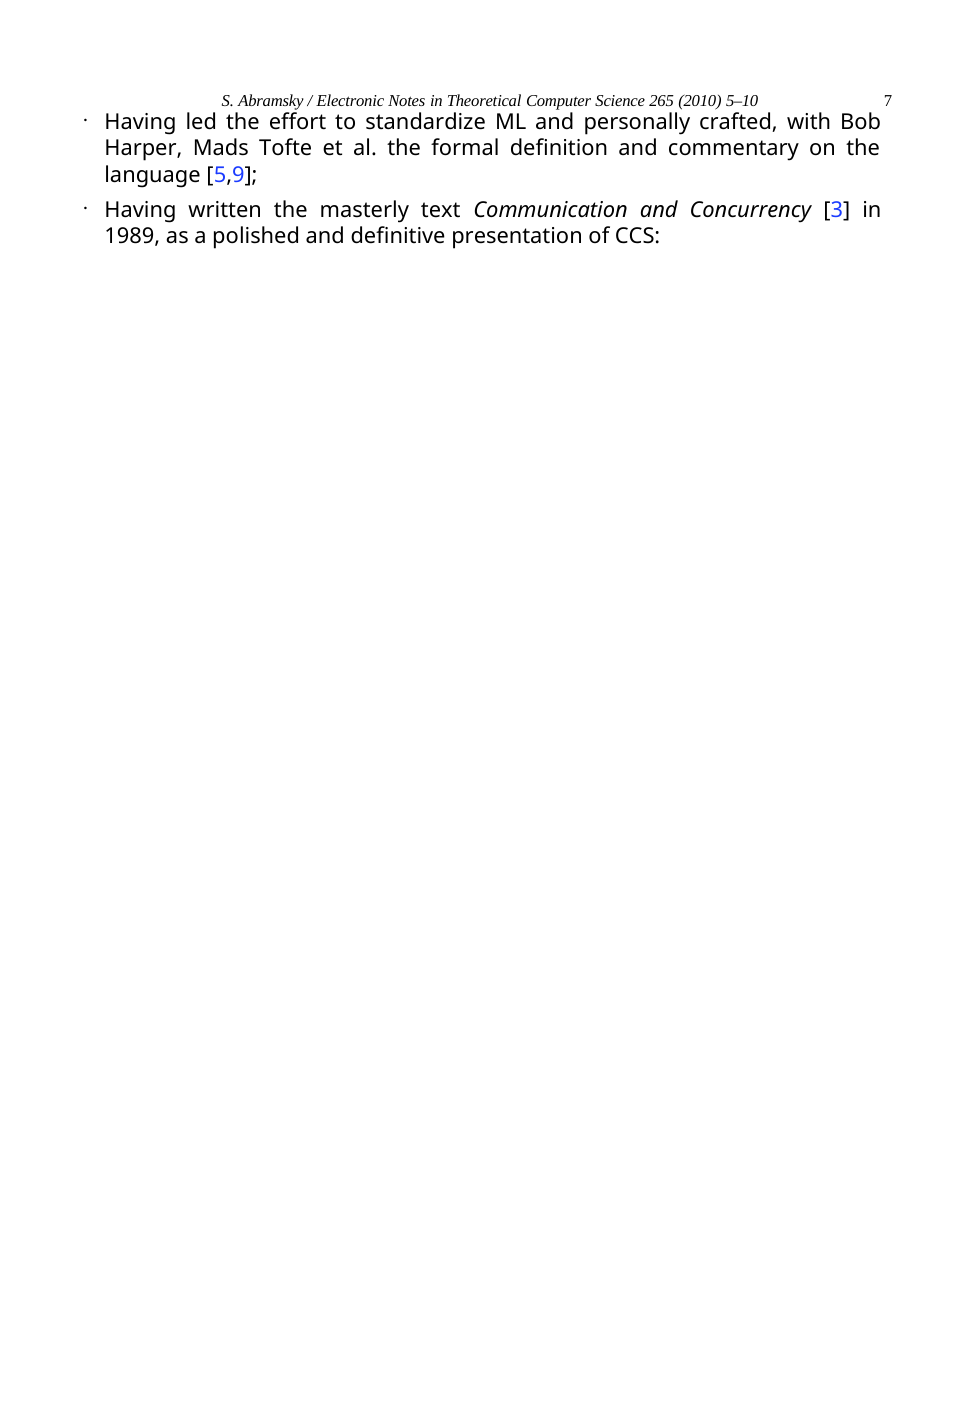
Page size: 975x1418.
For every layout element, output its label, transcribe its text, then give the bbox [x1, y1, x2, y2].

list Having written the masterly text Communication and Concurrency [3] in 1989, as a polished and definitive presentation of CCS: [83, 196, 881, 249]
list Having led the effort to standardize ML and personally crafted, with Bob Harper, Mads Tofte et al. the formal definition and commentary on the language [5,9]; [83, 108, 881, 189]
